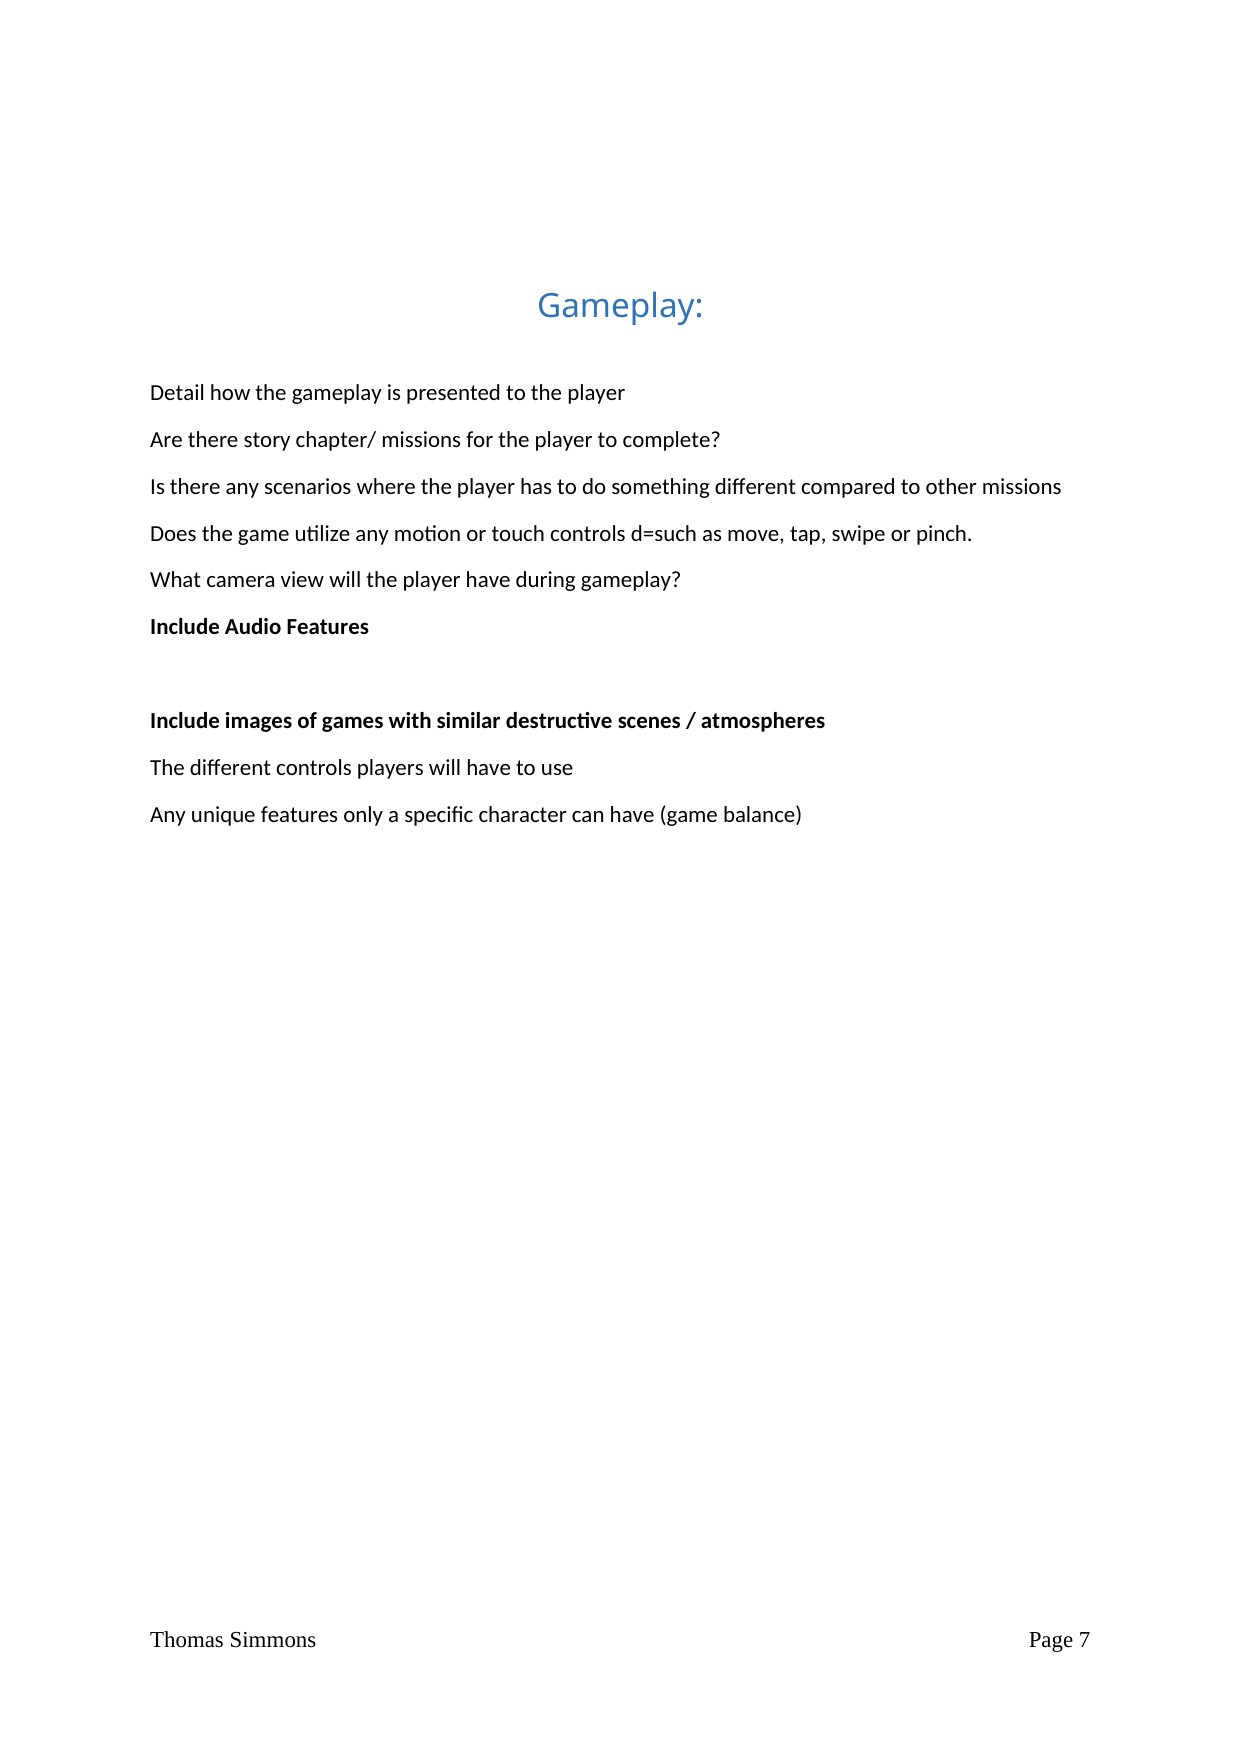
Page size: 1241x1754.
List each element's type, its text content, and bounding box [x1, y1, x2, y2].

text Any unique features only a specific character can have (game balance) [150, 800, 1090, 828]
text What camera view will the player have during gameplay? [150, 566, 1090, 594]
text Include Audio Features [150, 612, 1090, 641]
text Does the game utilize any motion or touch controls d=such as move, tap, swipe or pinch. [150, 519, 1090, 547]
text Is there any scenarios where the player has to do something different compared to other missions [150, 472, 1090, 500]
text Include images of games with similar destructive scenes / atmospheres [150, 706, 1090, 734]
subtitle Gameplay: [150, 282, 1090, 328]
text The different controls players will have to use [150, 753, 1090, 781]
text Detail how the gameplay is presented to the player [150, 378, 1090, 406]
text Are there story chapter/ missions for the player to complete? [150, 425, 1090, 453]
